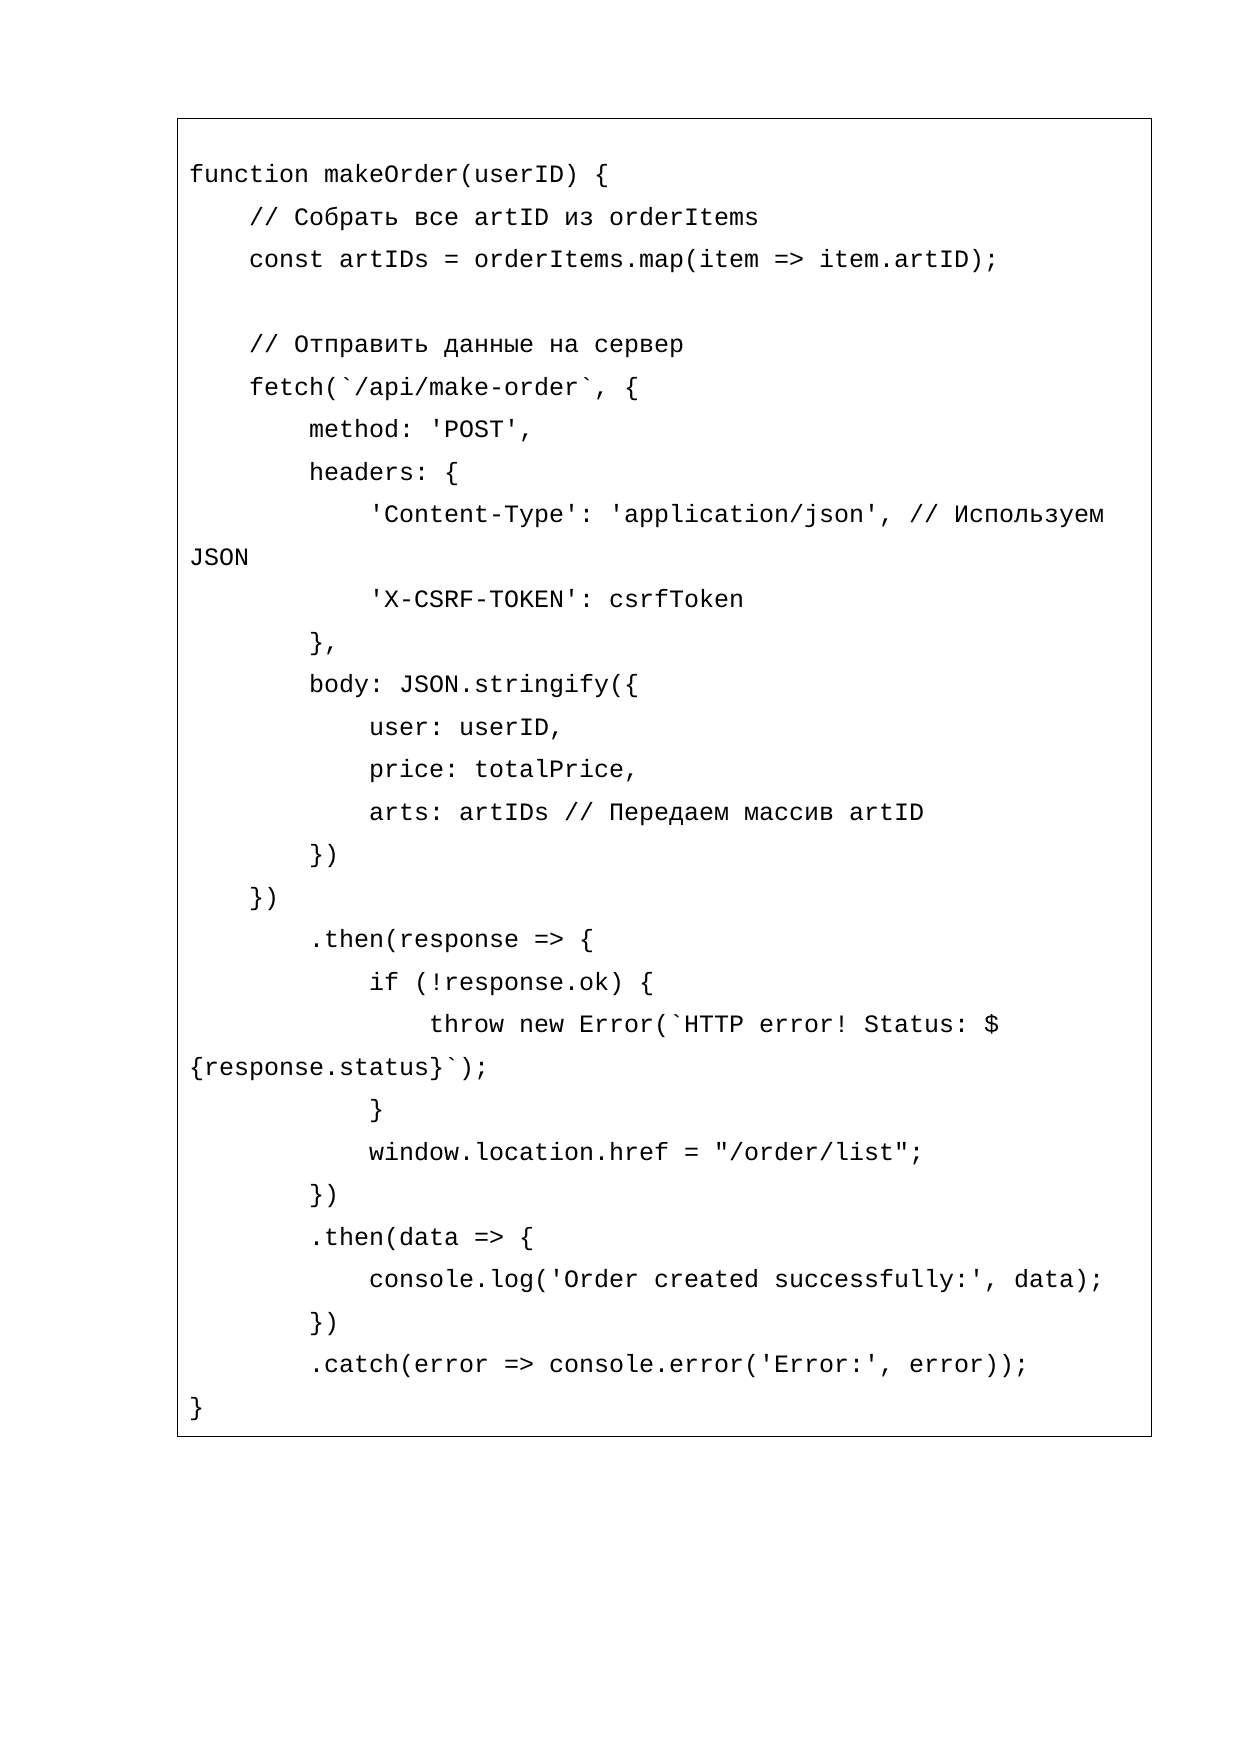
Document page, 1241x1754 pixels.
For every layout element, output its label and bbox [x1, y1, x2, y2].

table_header [178, 119, 1151, 1436]
